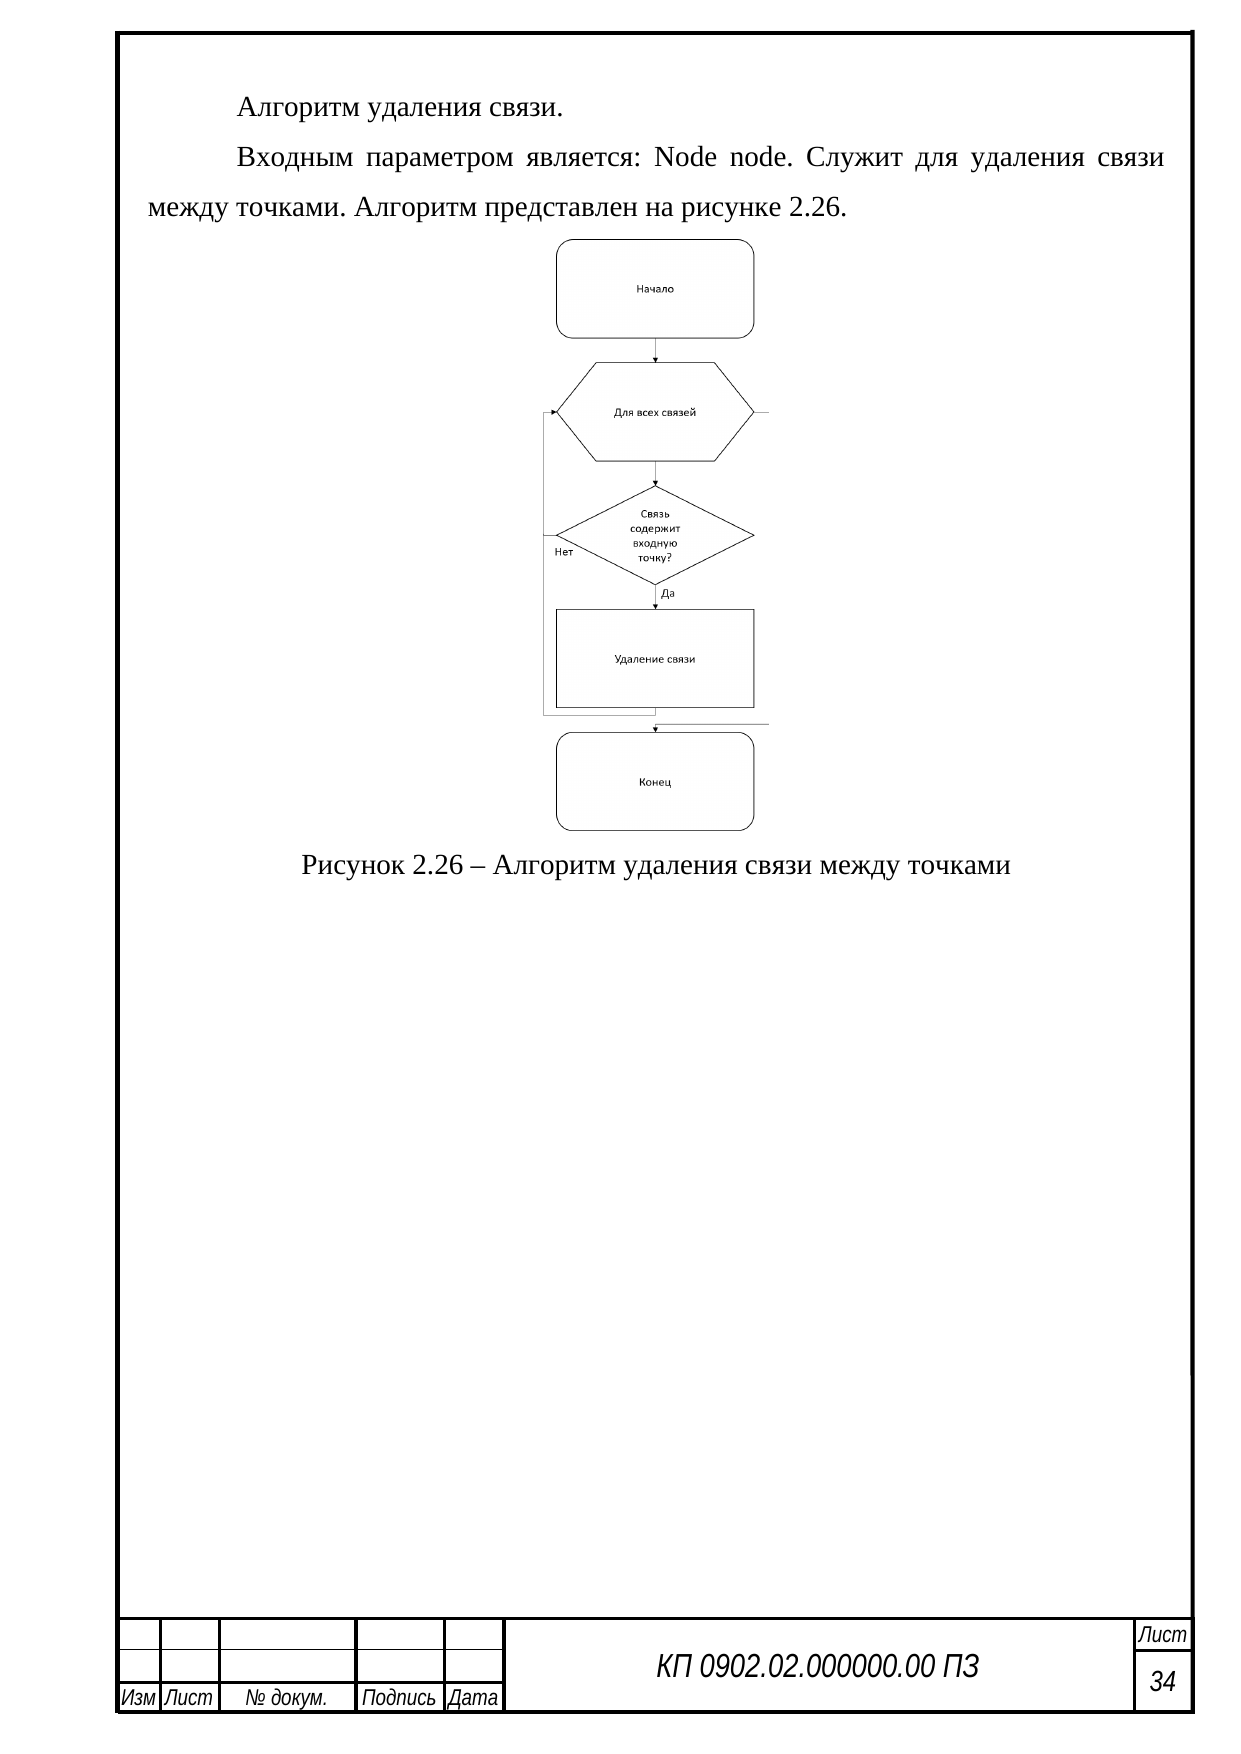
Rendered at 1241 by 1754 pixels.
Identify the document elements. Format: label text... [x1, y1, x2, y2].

text Рисунок 2.26 – Алгоритм удаления связи между точками [118, 847, 1194, 880]
picture [543, 239, 769, 831]
text Алгоритм удаления связи. [148, 89, 1164, 122]
text Входным параметром является: Node node. Служит для удаления связи между точками. Алгоритм представлен на рисунке 2.26. [148, 139, 1164, 223]
